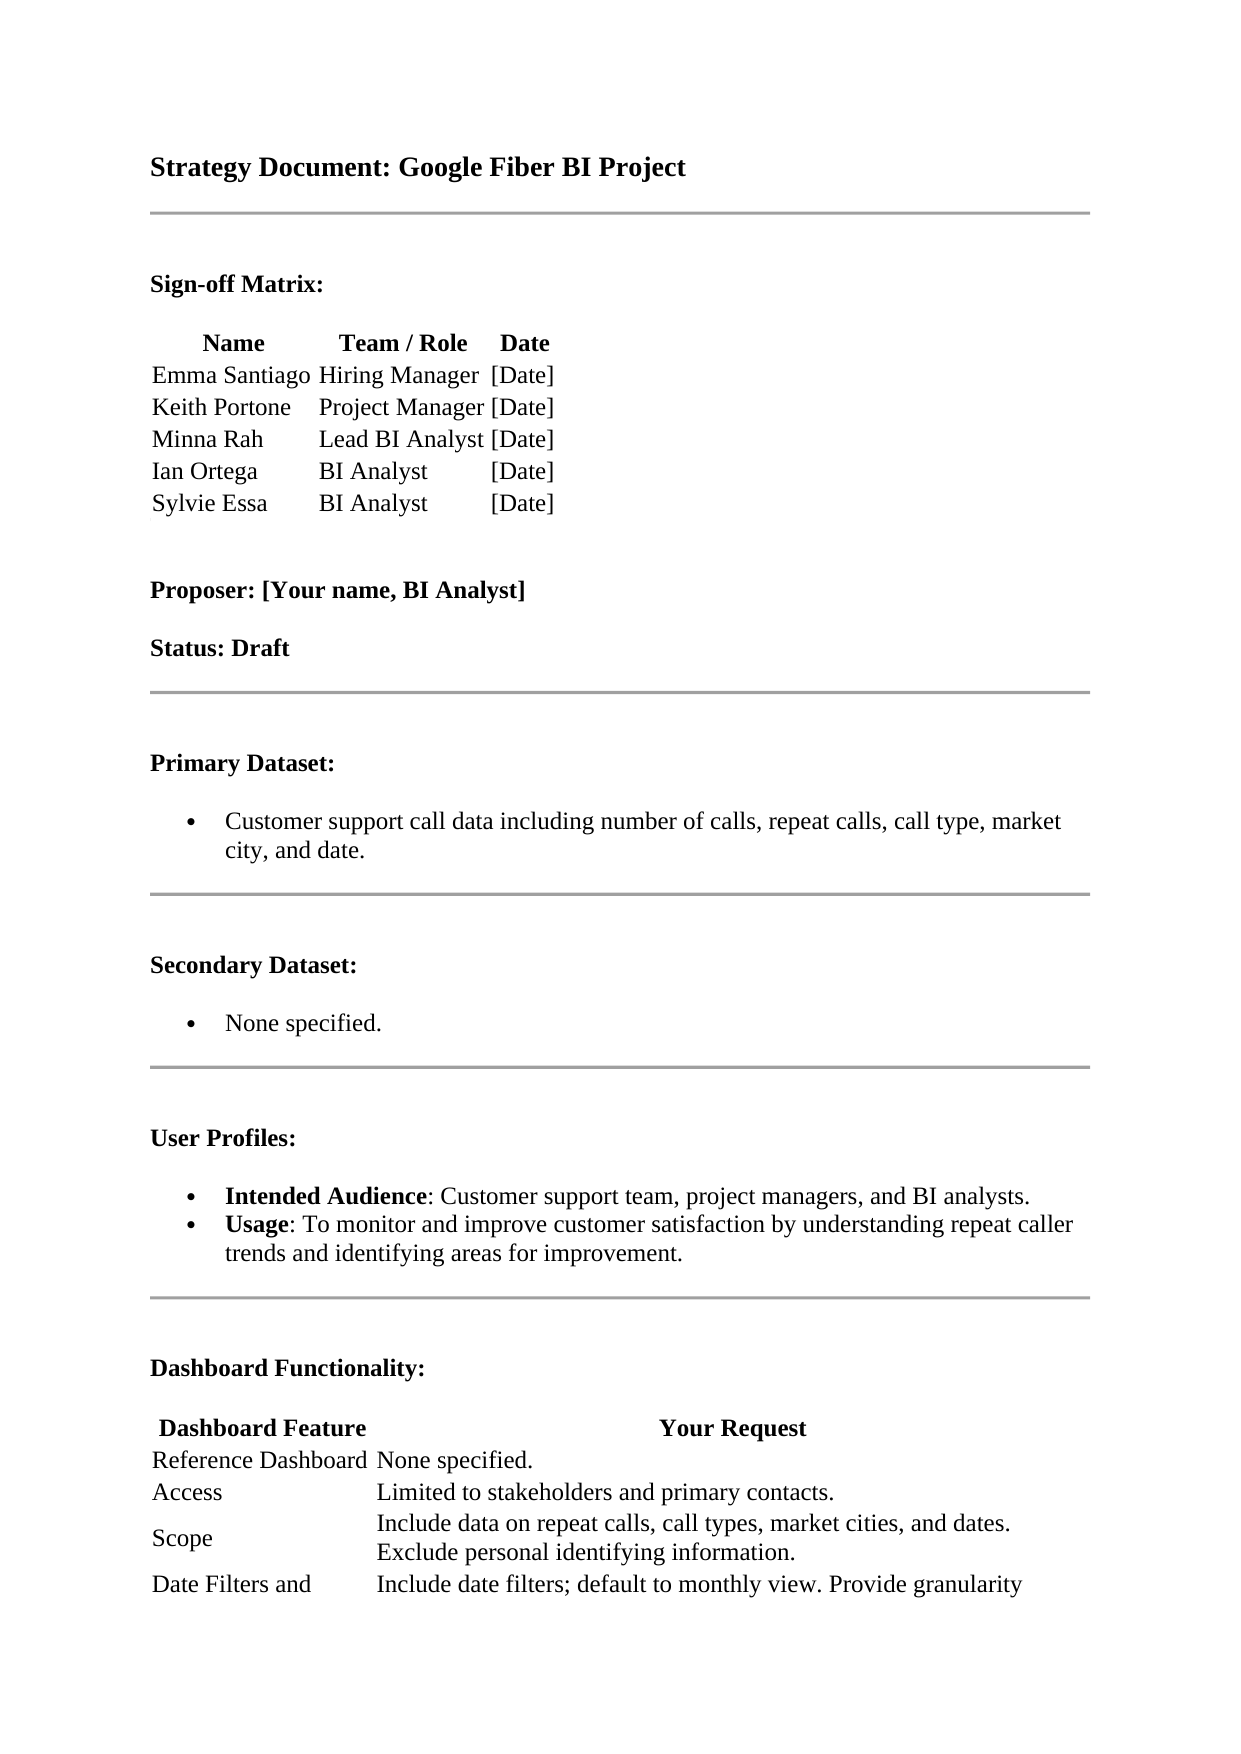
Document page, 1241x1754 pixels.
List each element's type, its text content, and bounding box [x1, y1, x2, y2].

table_header Team / Role [317, 327, 489, 358]
text Primary Dataset: [150, 748, 1090, 777]
table_cell Hiring Manager [317, 359, 489, 390]
text Proposer: [Your name, BI Analyst] [150, 575, 1090, 604]
table_cell Lead BI Analyst [317, 422, 489, 454]
text User Profiles: [150, 1123, 1090, 1152]
text Sign-off Matrix: [150, 269, 1090, 297]
text Dashboard Functionality: [150, 1353, 1090, 1382]
list Usage: To monitor and improve customer satisfaction by understanding repeat caller trends and identifying areas for improvement. [187, 1209, 1090, 1267]
table_cell Include data on repeat calls, call types, market cities, and dates. Exclude personal identifying information. [375, 1507, 1090, 1568]
text Status: Draft [150, 633, 1090, 662]
table_cell Project Manager [317, 390, 489, 422]
table_header Name [150, 327, 317, 358]
table_cell Date Filters and Granularity [150, 1568, 375, 1599]
table_cell Scope [150, 1507, 375, 1568]
table_header Your Request [375, 1411, 1090, 1443]
list Intended Audience: Customer support team, project managers, and BI analysts. [187, 1181, 1090, 1209]
table_cell Minna Rah [150, 422, 317, 454]
text Strategy Document: Google Fiber BI Project [150, 150, 1090, 182]
table_cell Keith Portone [150, 390, 317, 422]
table_cell [Date] [489, 390, 561, 422]
table_cell None specified. [375, 1443, 1090, 1475]
table_cell Sylvie Essa [150, 486, 317, 518]
table_header Date [489, 327, 561, 358]
list Customer support call data including number of calls, repeat calls, call type, market city, and date. [187, 806, 1090, 863]
table_cell [Date] [489, 359, 561, 390]
text Secondary Dataset: [150, 950, 1090, 979]
table_cell BI Analyst [317, 486, 489, 518]
table_cell Reference Dashboard [150, 1443, 375, 1475]
table_cell Limited to stakeholders and primary contacts. [375, 1475, 1090, 1507]
table_cell Access [150, 1475, 375, 1507]
table_cell [Date] [489, 486, 561, 518]
table_cell [Date] [489, 454, 561, 486]
table_cell Ian Ortega [150, 454, 317, 486]
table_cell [375, 1568, 1090, 1599]
table_cell BI Analyst [317, 454, 489, 486]
table_cell [Date] [489, 422, 561, 454]
table_cell Emma Santiago [150, 359, 317, 390]
table_header Dashboard Feature [150, 1411, 375, 1443]
list None specified. [187, 1008, 1090, 1037]
